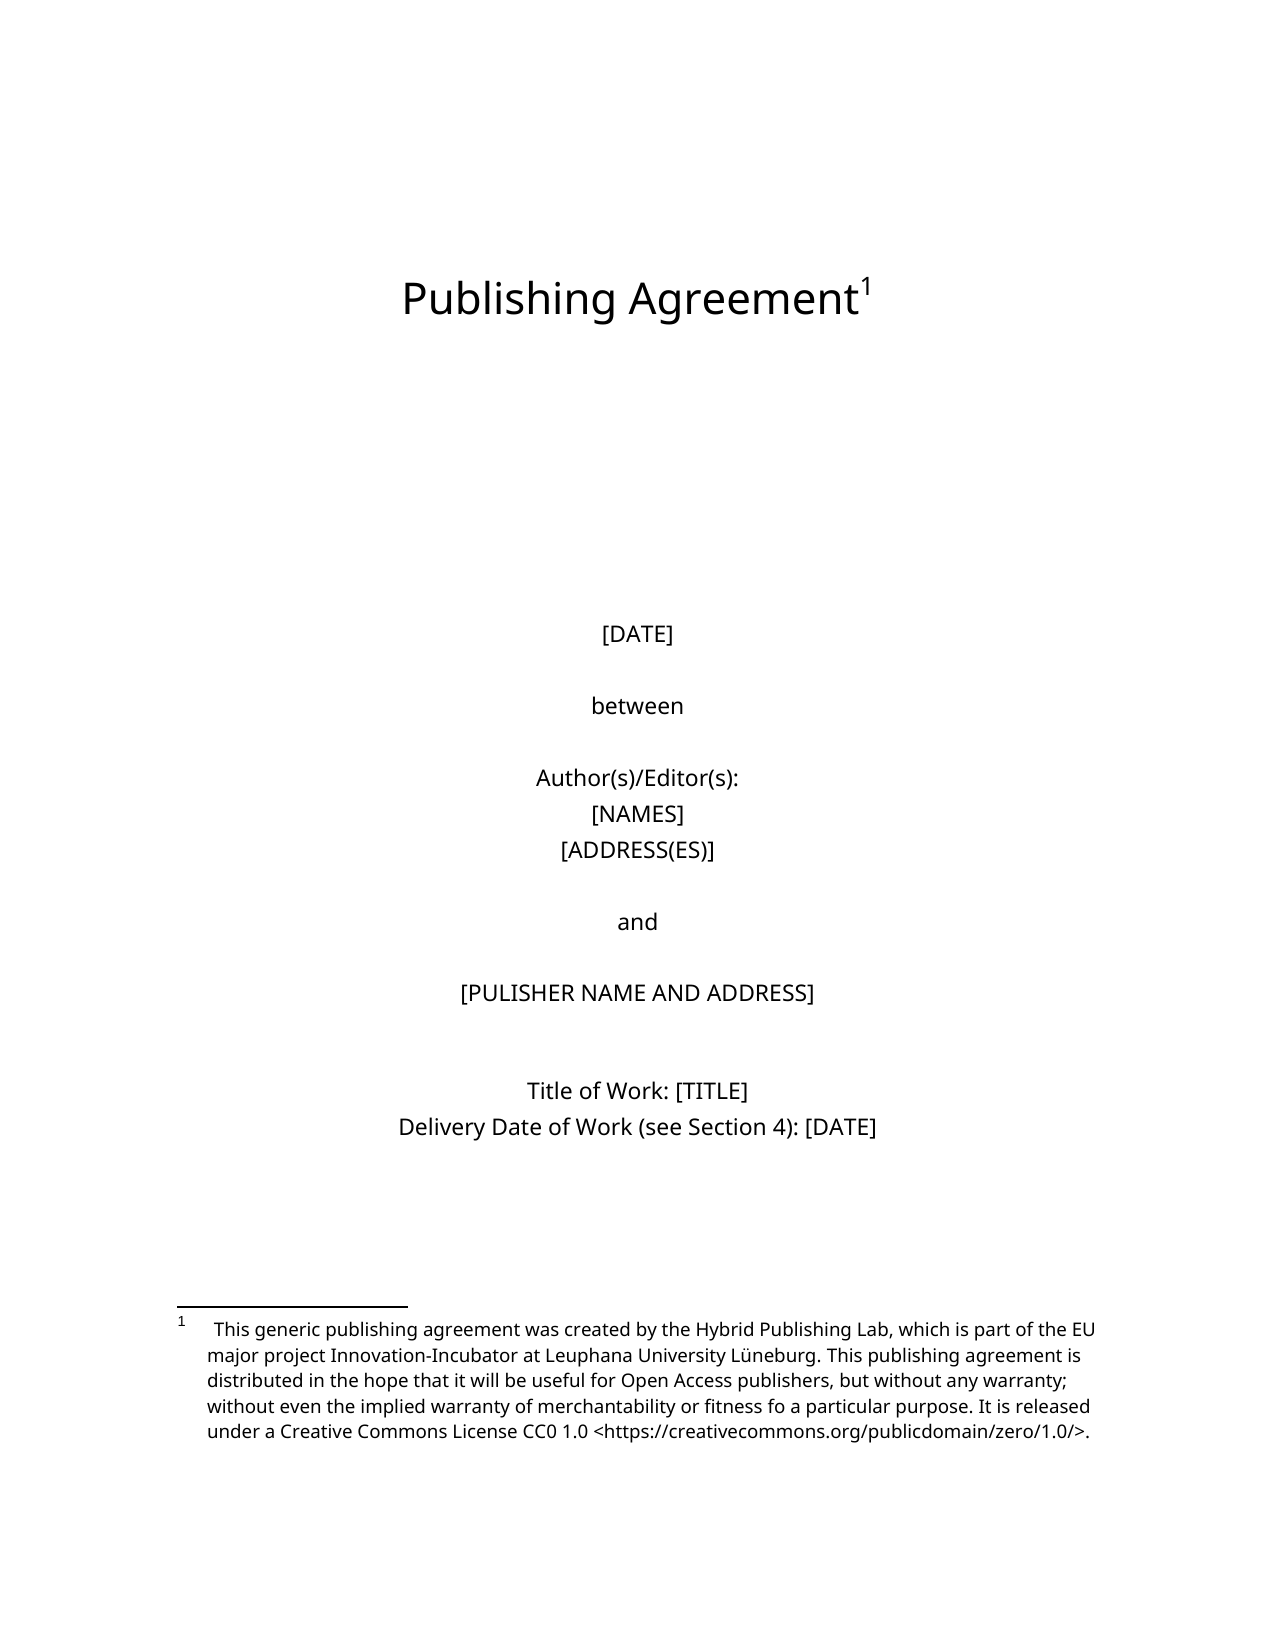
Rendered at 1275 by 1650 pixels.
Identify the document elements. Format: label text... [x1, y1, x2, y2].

title Publishing Agreement [177, 268, 1098, 327]
text Title of Work: [TITLE] [177, 1074, 1098, 1106]
text [DATE] [177, 618, 1098, 649]
text Delivery Date of Work (see Section 4): [DATE] [177, 1111, 1098, 1142]
text [PULISHER NAME AND ADDRESS] [177, 977, 1098, 1009]
text Author(s)/Editor(s): [NAMES] [ADDRESS(ES)] [177, 762, 1098, 865]
text between [177, 690, 1098, 721]
text and [177, 906, 1098, 937]
